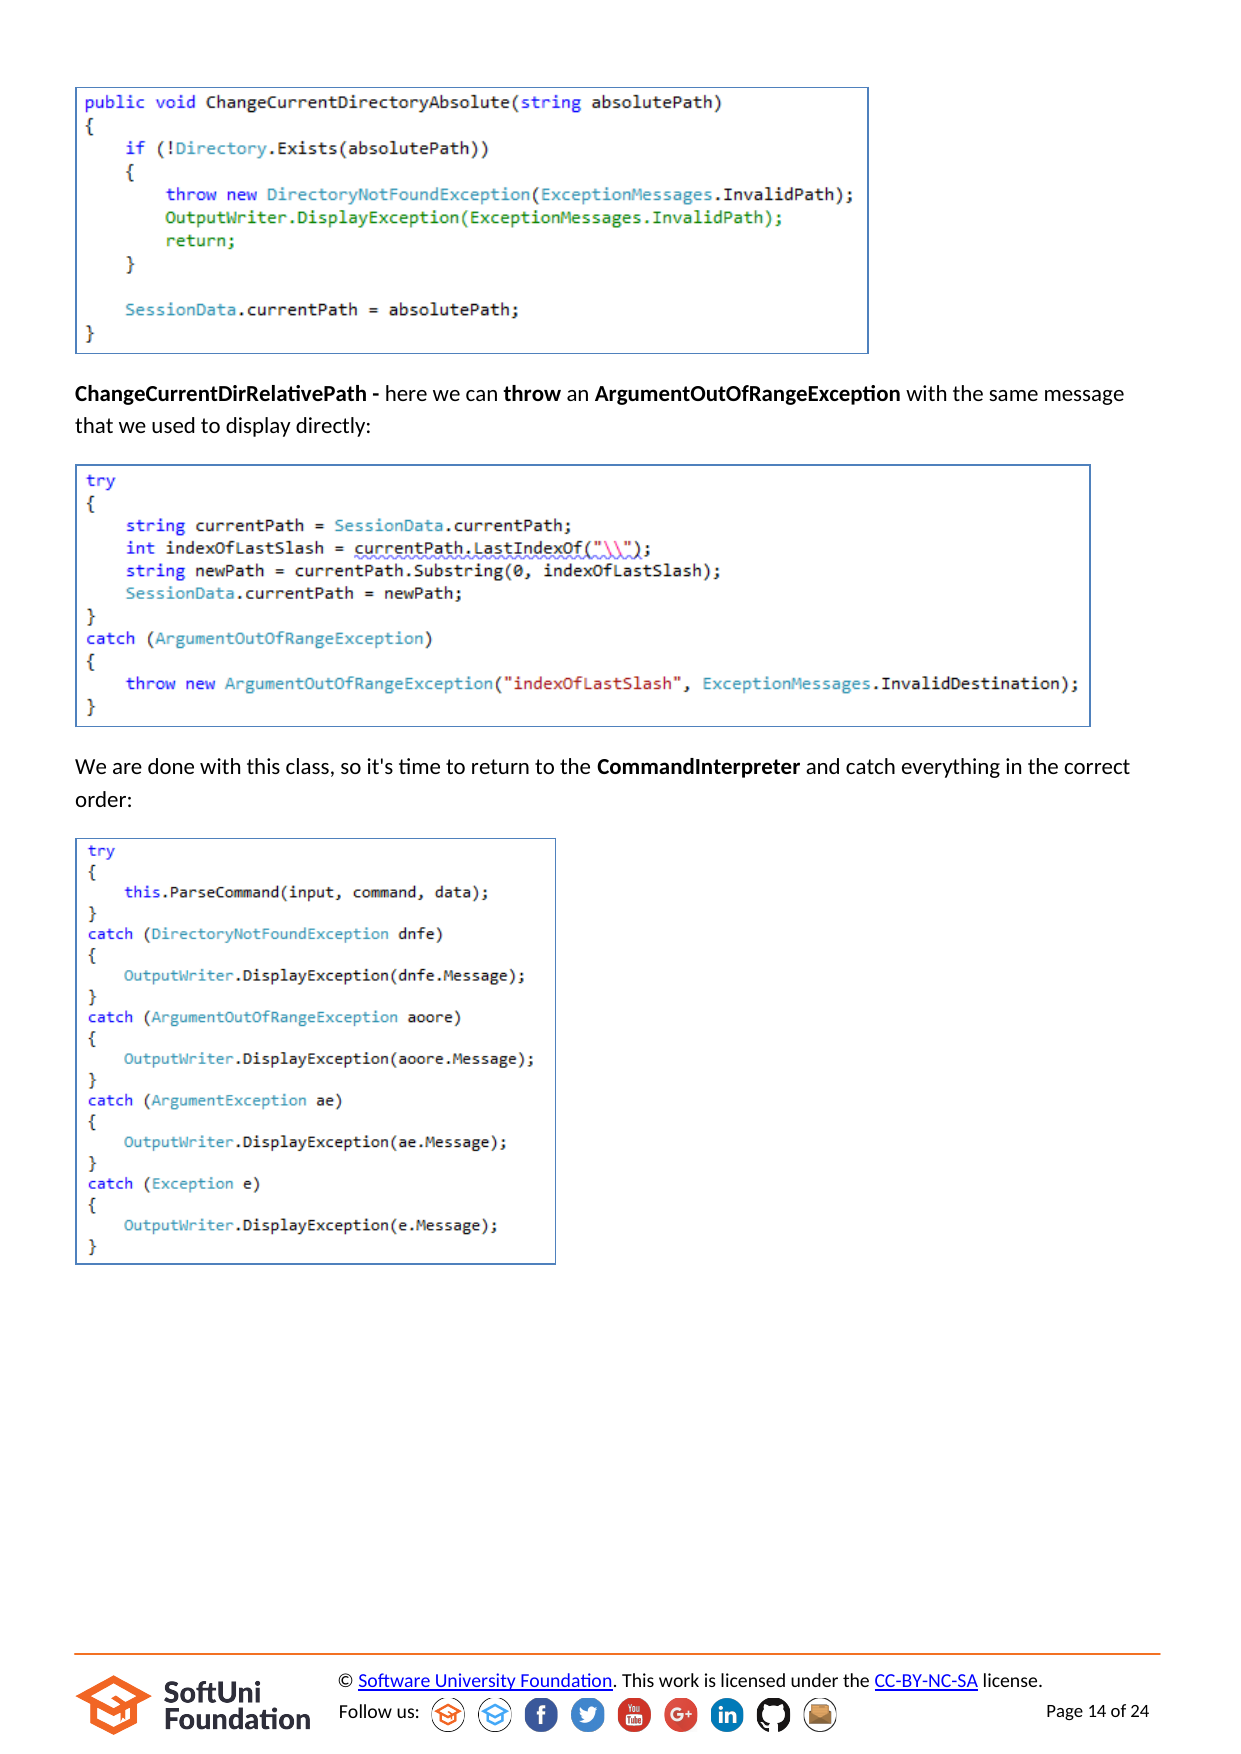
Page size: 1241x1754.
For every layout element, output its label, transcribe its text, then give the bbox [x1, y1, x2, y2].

picture [734, 1722, 744, 1732]
picture [725, 1712, 736, 1722]
picture [431, 1698, 465, 1732]
picture [711, 1698, 720, 1706]
picture [524, 1698, 558, 1732]
picture [617, 1698, 651, 1732]
picture [478, 1698, 512, 1732]
picture [664, 1698, 698, 1732]
picture [734, 1698, 744, 1708]
picture [77, 839, 555, 1263]
picture [75, 1675, 310, 1735]
picture [571, 1698, 605, 1732]
picture [711, 1724, 720, 1732]
picture [77, 466, 1089, 726]
text ChangeCurrentDirRelativePath - here we can throw an ArgumentOutOfRangeException with the same message that we used to display directly: [75, 379, 1165, 439]
picture [803, 1698, 837, 1732]
text We are done with this class, so it's time to return to the CommandInterpreter and catch everything in the correct order: [75, 752, 1165, 813]
picture [756, 1698, 790, 1732]
picture [77, 88, 867, 353]
